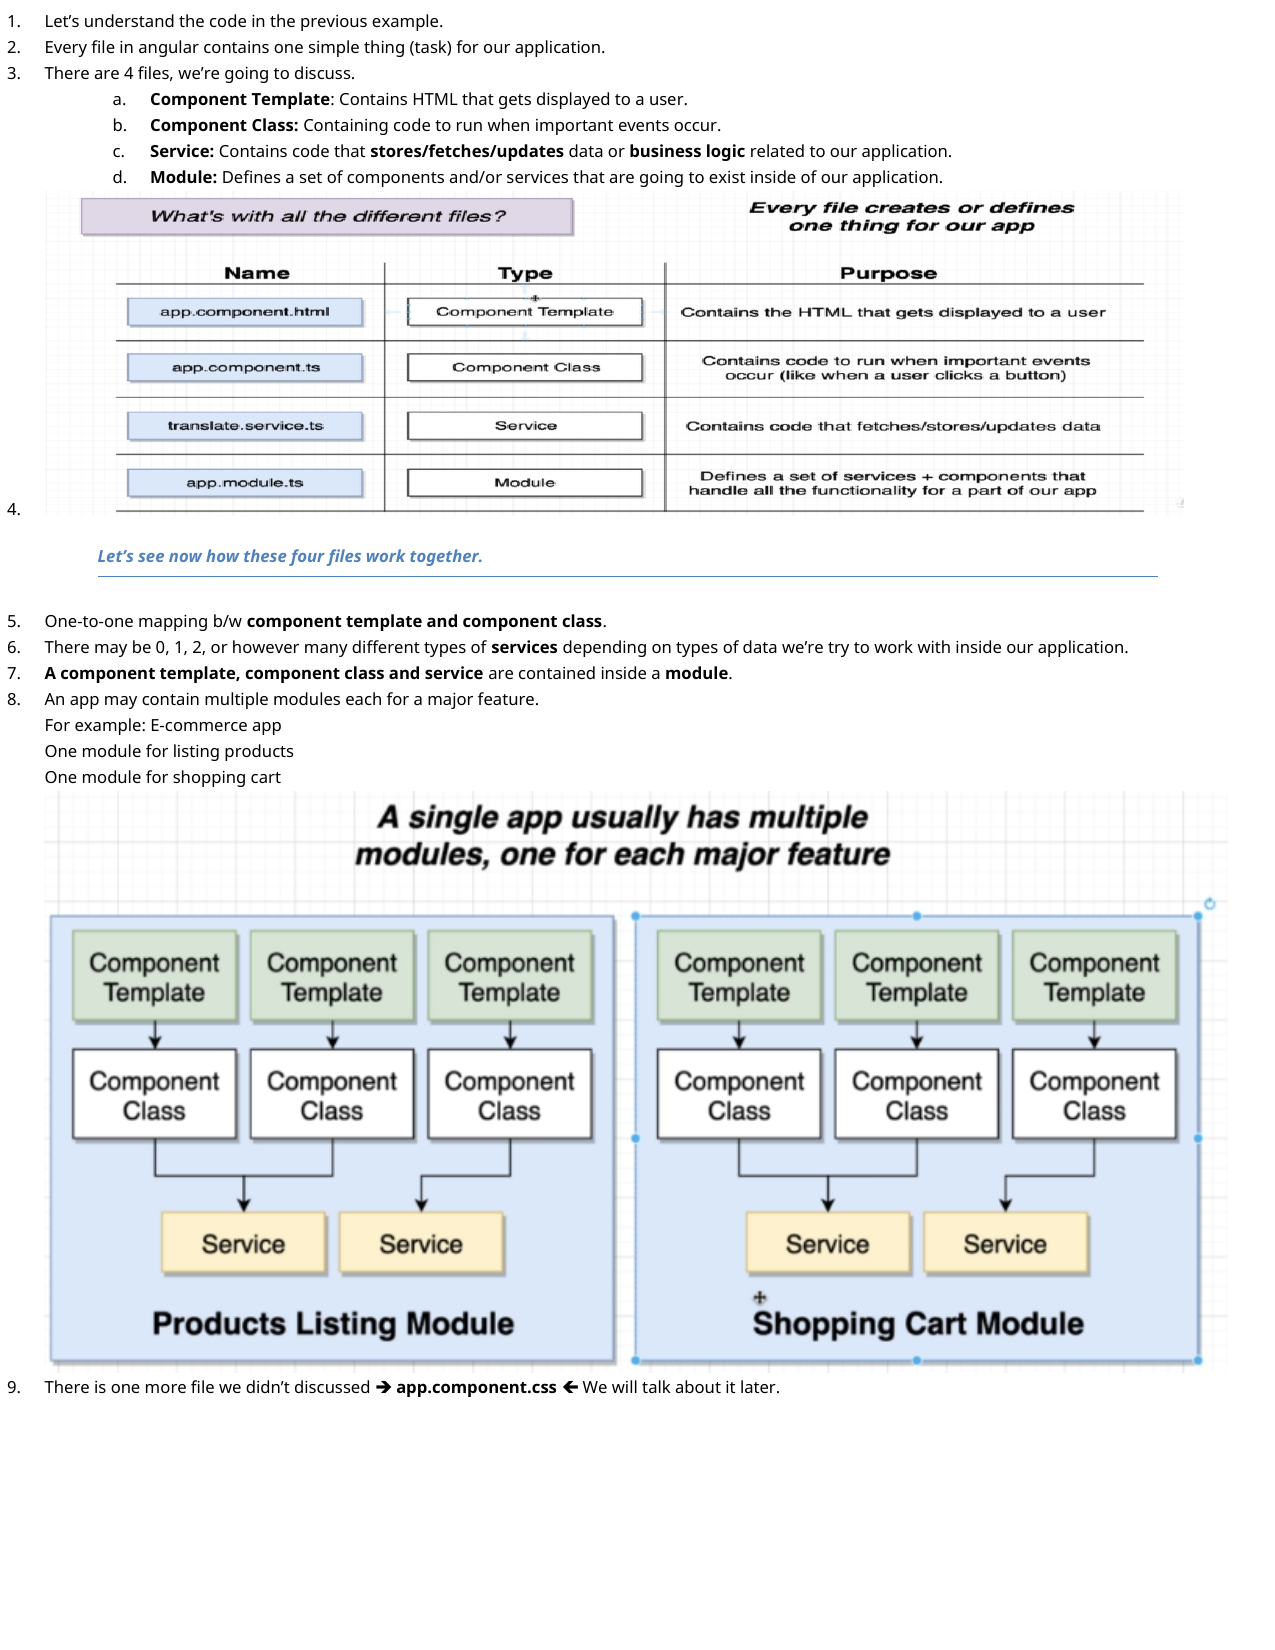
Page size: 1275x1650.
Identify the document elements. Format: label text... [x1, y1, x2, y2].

list A component template, component class and service are contained inside a module. [7, 661, 1255, 684]
list There is one more file we didn’t discussed app.component.css We will talk about it later. [7, 1376, 1255, 1399]
list One-to-one mapping b/w component template and component class. [7, 609, 1255, 632]
list Component Class: Containing code to run when important events occur. [112, 113, 1255, 136]
text Let’s see now how these four files work together. [97, 545, 1158, 577]
list Service: Contains code that stores/fetches/updates data or business logic related to our application. [112, 139, 1255, 162]
list Every file in angular contains one simple thing (task) for our application. [7, 35, 1255, 58]
list Let’s understand the code in the previous example. [7, 9, 1255, 32]
list There are 4 files, we’re going to discuss. [7, 61, 1255, 84]
list Module: Defines a set of components and/or services that are going to exist inside of our application. [112, 166, 1255, 188]
picture [44, 791, 1228, 1373]
list Component Template: Contains HTML that gets displayed to a user. [112, 87, 1255, 110]
list There may be 0, 1, 2, or however many different types of services depending on types of data we’re try to work with inside our application. [7, 635, 1255, 658]
picture [44, 191, 1184, 516]
